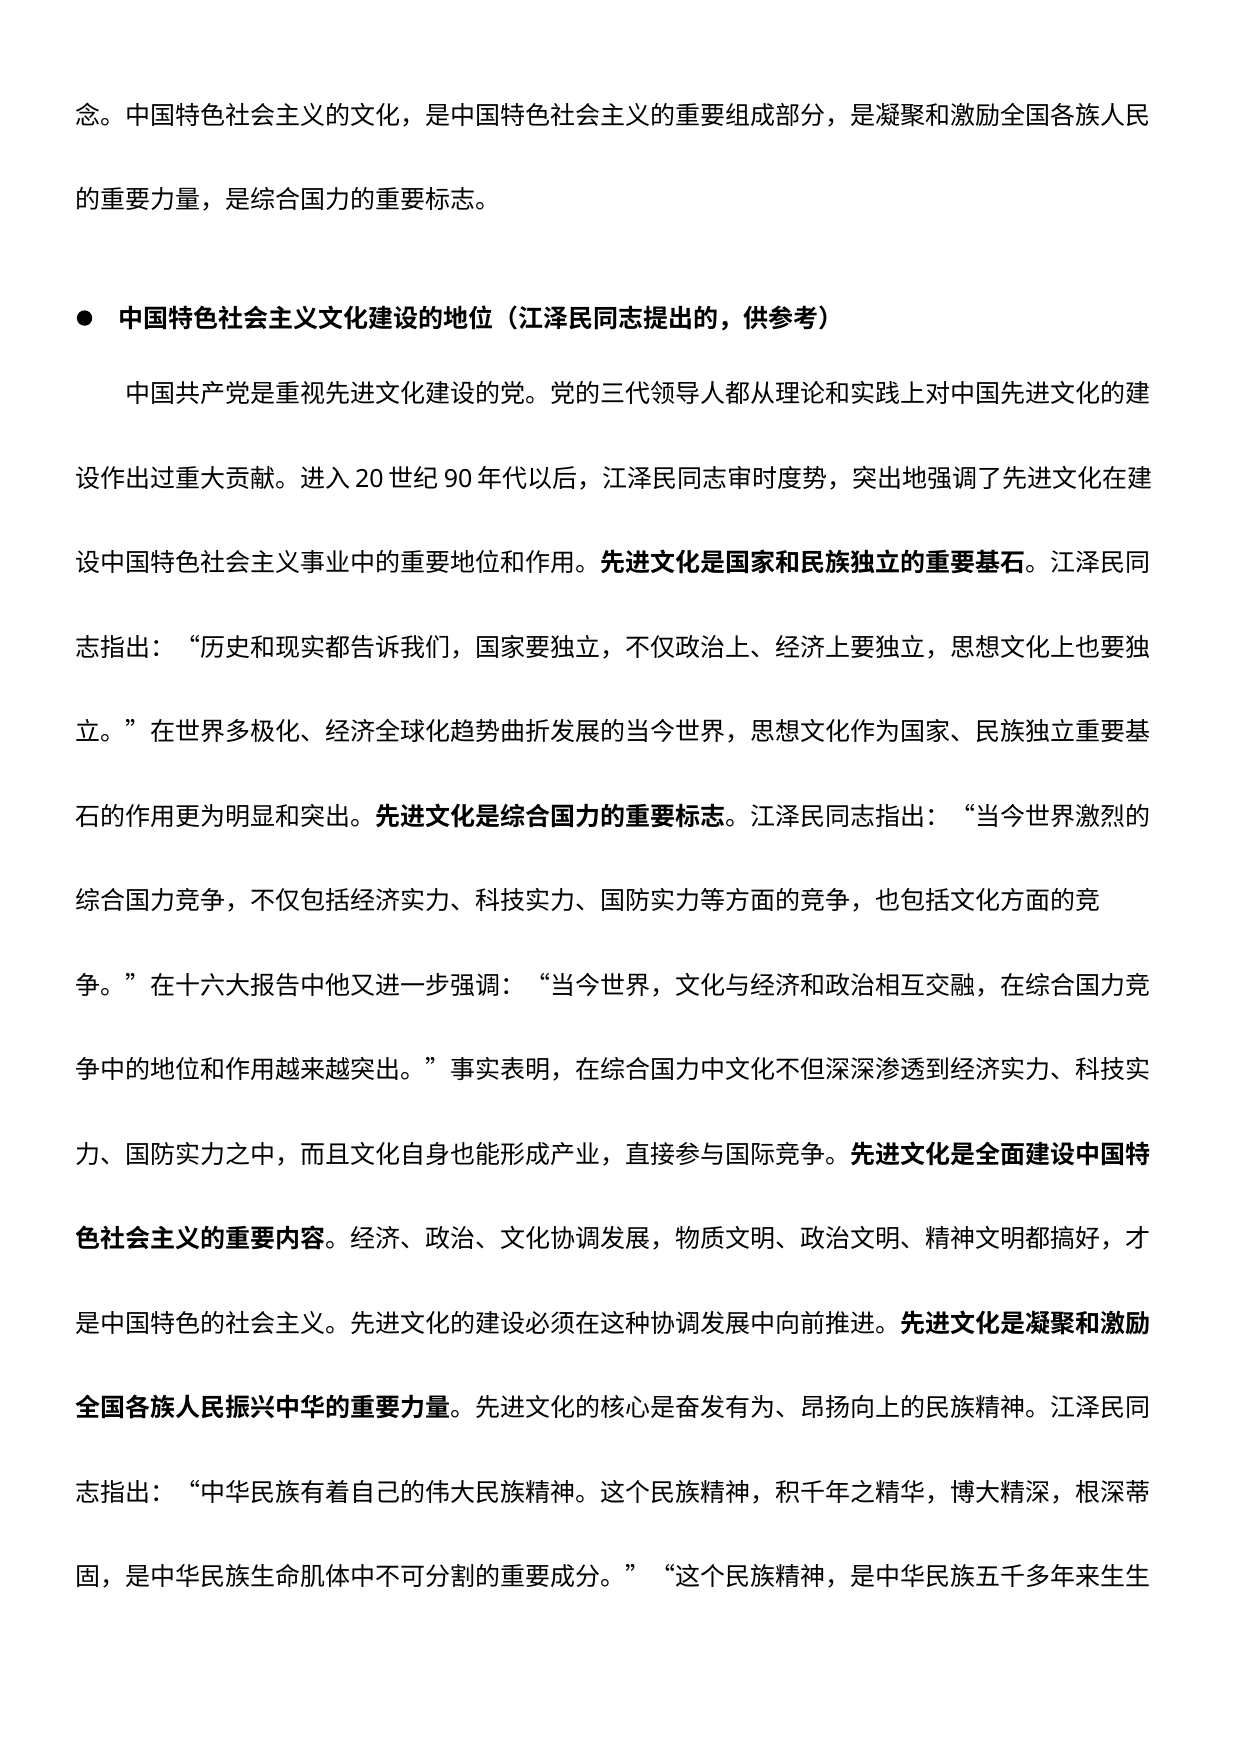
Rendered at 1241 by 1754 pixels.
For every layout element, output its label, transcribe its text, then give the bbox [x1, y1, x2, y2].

list 中国特色社会主义文化建设的地位（江泽民同志提出的，供参考） [75, 284, 1165, 349]
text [75, 359, 1165, 1607]
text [75, 81, 1165, 230]
